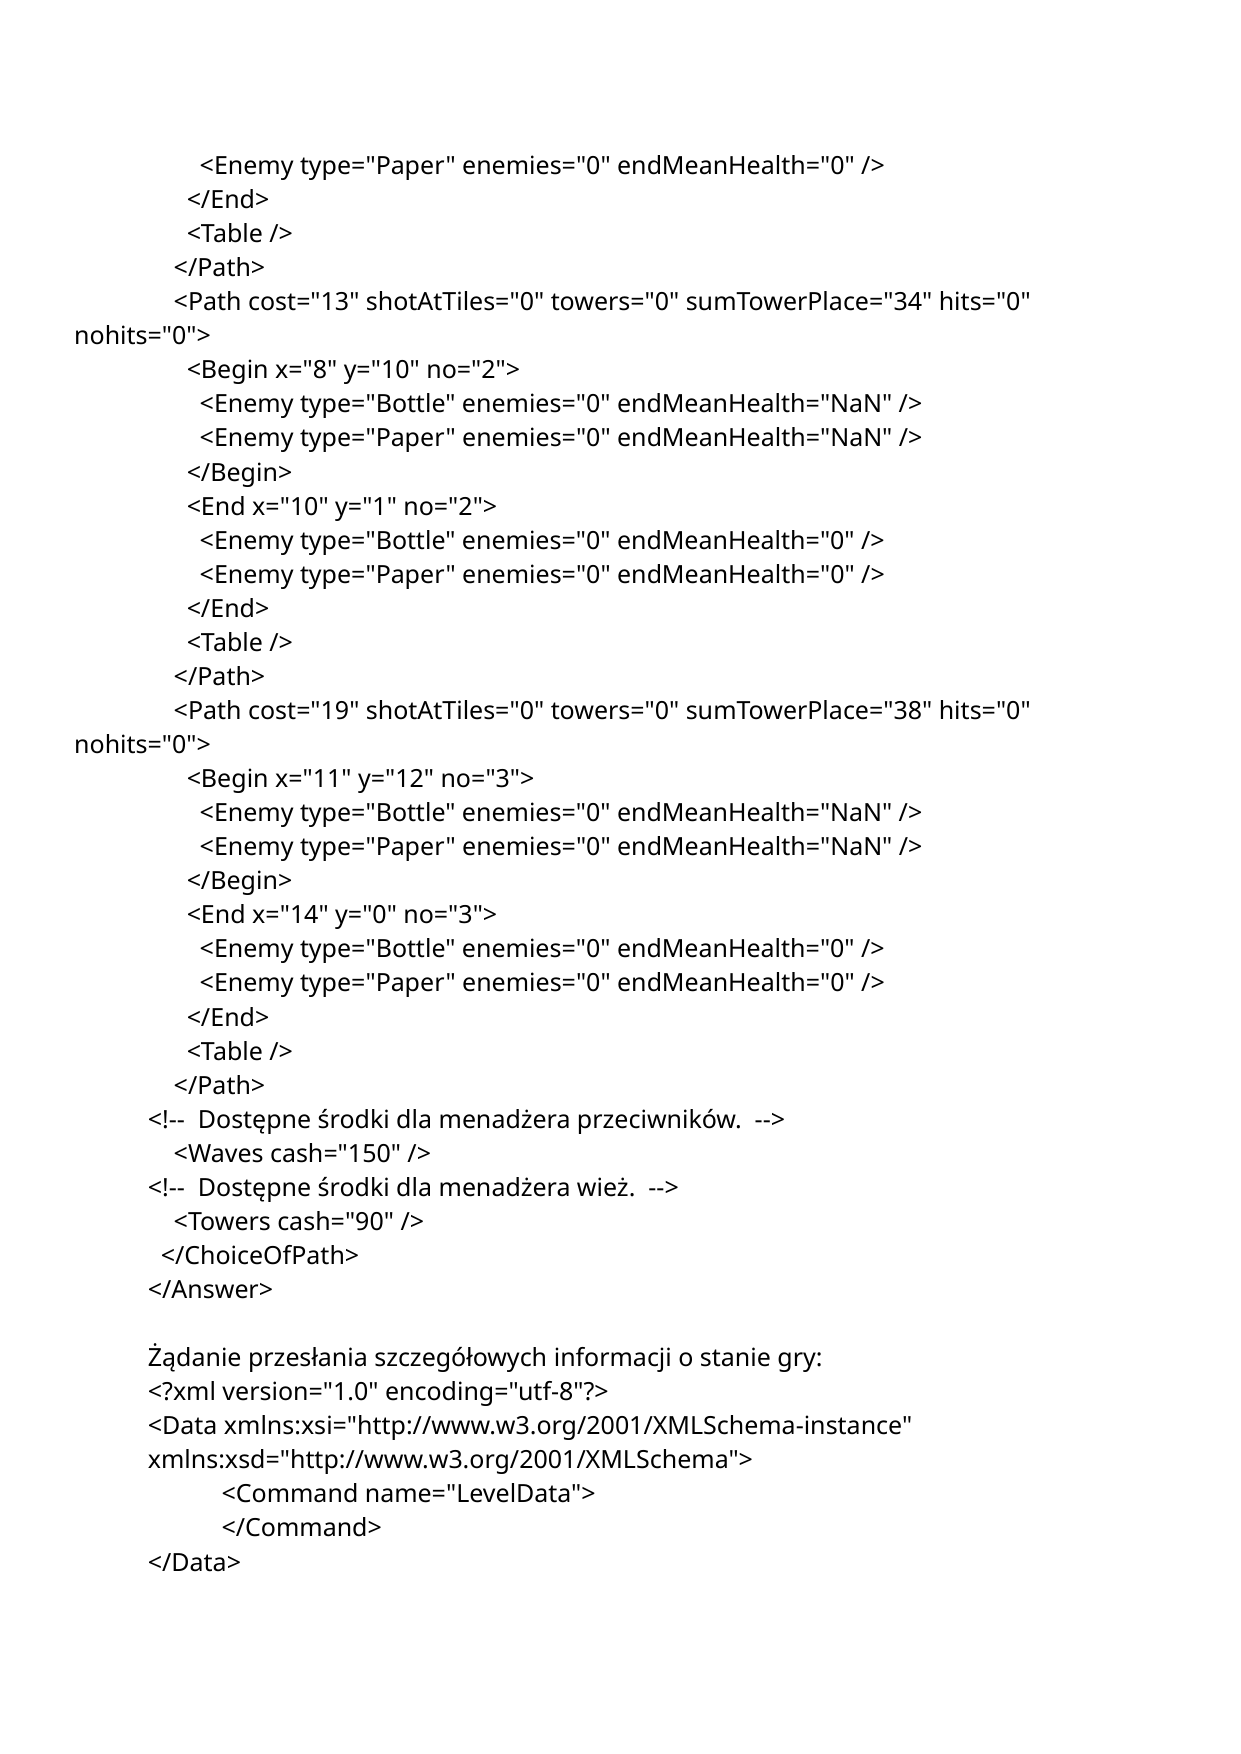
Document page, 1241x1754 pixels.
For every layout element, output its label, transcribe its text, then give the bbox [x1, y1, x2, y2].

text <Enemy type="Paper" enemies="0" endMeanHealth="NaN" /> [74, 420, 1093, 454]
text <Begin x="8" y="10" no="2"> [74, 352, 1093, 386]
text <Enemy type="Paper" enemies="0" endMeanHealth="0" /> [74, 556, 1093, 590]
text <Enemy type="Bottle" enemies="0" endMeanHealth="NaN" /> [74, 795, 1093, 829]
text <Enemy type="Bottle" enemies="0" endMeanHealth="0" /> [74, 931, 1093, 965]
text <Table /> [74, 216, 1093, 250]
text <Begin x="11" y="12" no="3"> [74, 761, 1093, 795]
text Żądanie przesłania szczegółowych informacji o stanie gry: [148, 1340, 1093, 1374]
text <!-- Dostępne środki dla menadżera wież. --> [148, 1169, 1093, 1203]
text </Answer> [74, 1272, 1093, 1306]
text </Begin> [74, 454, 1093, 488]
text <Path cost="19" shotAtTiles="0" towers="0" sumTowerPlace="38" hits="0" nohits="0"> [74, 693, 1093, 761]
text </Path> [74, 250, 1093, 284]
text <Towers cash="90" /> [74, 1203, 1093, 1238]
text <Data xmlns:xsi="http://www.w3.org/2001/XMLSchema-instance" xmlns:xsd="http://www.w3.org/2001/XMLSchema"> [148, 1408, 1093, 1476]
text <Command name="LevelData"> [148, 1476, 1093, 1510]
text <End x="10" y="1" no="2"> [74, 488, 1093, 522]
text </Path> [74, 1067, 1093, 1101]
text <Enemy type="Paper" enemies="0" endMeanHealth="0" /> [74, 965, 1093, 999]
text <?xml version="1.0" encoding="utf-8"?> [74, 1374, 1093, 1408]
text <Waves cash="150" /> [74, 1135, 1093, 1169]
text <Enemy type="Paper" enemies="0" endMeanHealth="0" /> [74, 148, 1093, 182]
text </Path> [74, 658, 1093, 693]
text <Enemy type="Paper" enemies="0" endMeanHealth="NaN" /> [74, 829, 1093, 863]
text </Begin> [74, 863, 1093, 897]
text </End> [74, 182, 1093, 216]
text </Data> [148, 1544, 1093, 1578]
text <Enemy type="Bottle" enemies="0" endMeanHealth="NaN" /> [74, 386, 1093, 420]
text <Table /> [74, 1033, 1093, 1067]
text </End> [74, 999, 1093, 1033]
text </ChoiceOfPath> [74, 1238, 1093, 1272]
text <!-- Dostępne środki dla menadżera przeciwników. --> [148, 1101, 1093, 1135]
text <Table /> [74, 624, 1093, 658]
text <Path cost="13" shotAtTiles="0" towers="0" sumTowerPlace="34" hits="0" nohits="0"> [74, 284, 1093, 352]
text <End x="14" y="0" no="3"> [74, 897, 1093, 931]
text </Command> [148, 1510, 1093, 1544]
text <Enemy type="Bottle" enemies="0" endMeanHealth="0" /> [74, 522, 1093, 556]
text </End> [74, 590, 1093, 624]
